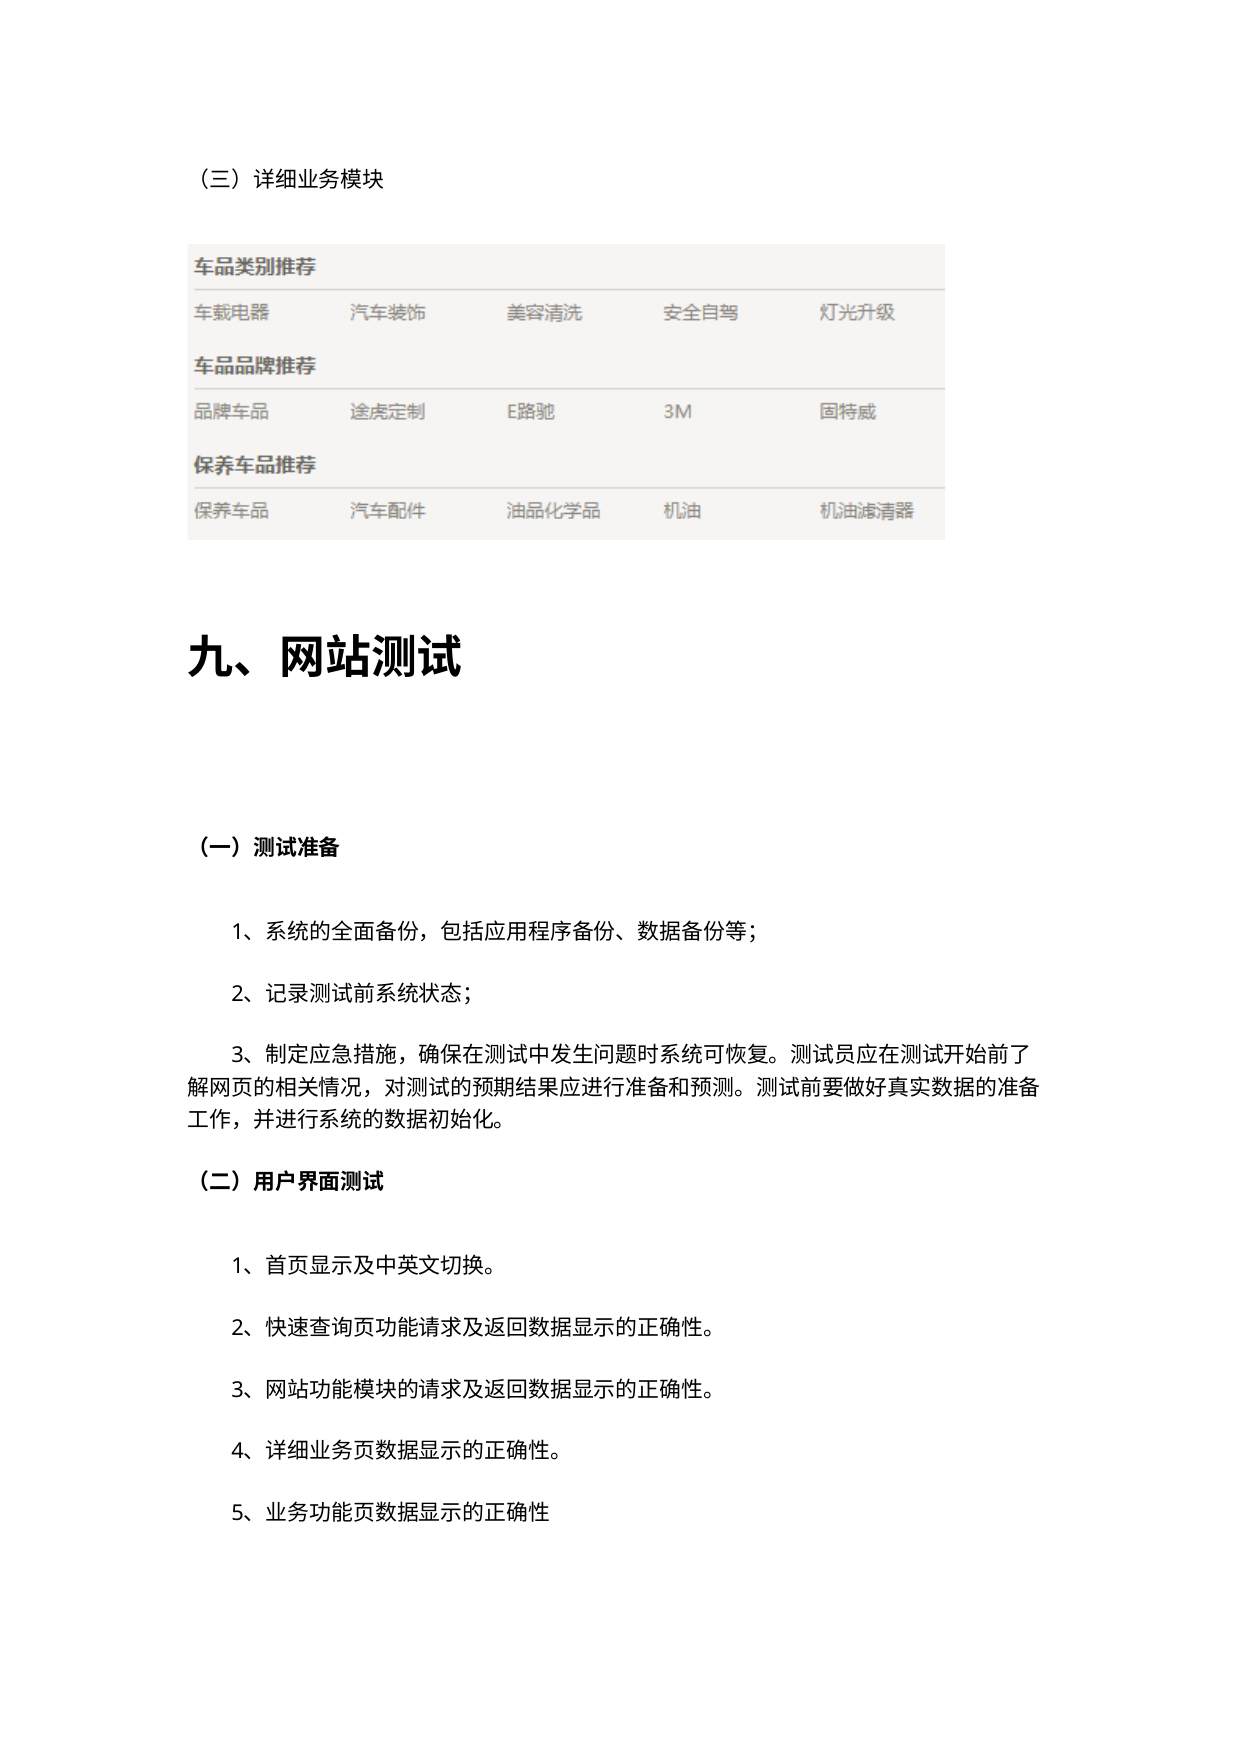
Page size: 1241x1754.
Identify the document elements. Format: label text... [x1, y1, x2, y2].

text 2、记录测试前系统状态； [187, 975, 1053, 1008]
text 1、首页显示及中英文切换。 [187, 1248, 1053, 1281]
text 1、系统的全面备份，包括应用程序备份、数据备份等； [187, 914, 1053, 946]
text 3、制定应急措施，确保在测试中发生问题时系统可恢复。测试员应在测试开始前了解网页的相关情况，对测试的预期结果应进行准备和预测。测试前要做好真实数据的准备工作，并进行系统的数据初始化。 [187, 1037, 1053, 1134]
subtitle （三）详细业务模块 [187, 162, 1053, 194]
text 5、业务功能页数据显示的正确性 [187, 1495, 1053, 1527]
subtitle 九、网站测试 [187, 605, 1053, 702]
subtitle （二）用户界面测试 [187, 1164, 1053, 1196]
text 2、快速查询页功能请求及返回数据显示的正确性。 [187, 1310, 1053, 1342]
text 3、网站功能模块的请求及返回数据显示的正确性。 [187, 1371, 1053, 1404]
text 4、详细业务页数据显示的正确性。 [187, 1433, 1053, 1466]
picture [187, 244, 946, 540]
subtitle （一）测试准备 [187, 829, 1053, 862]
